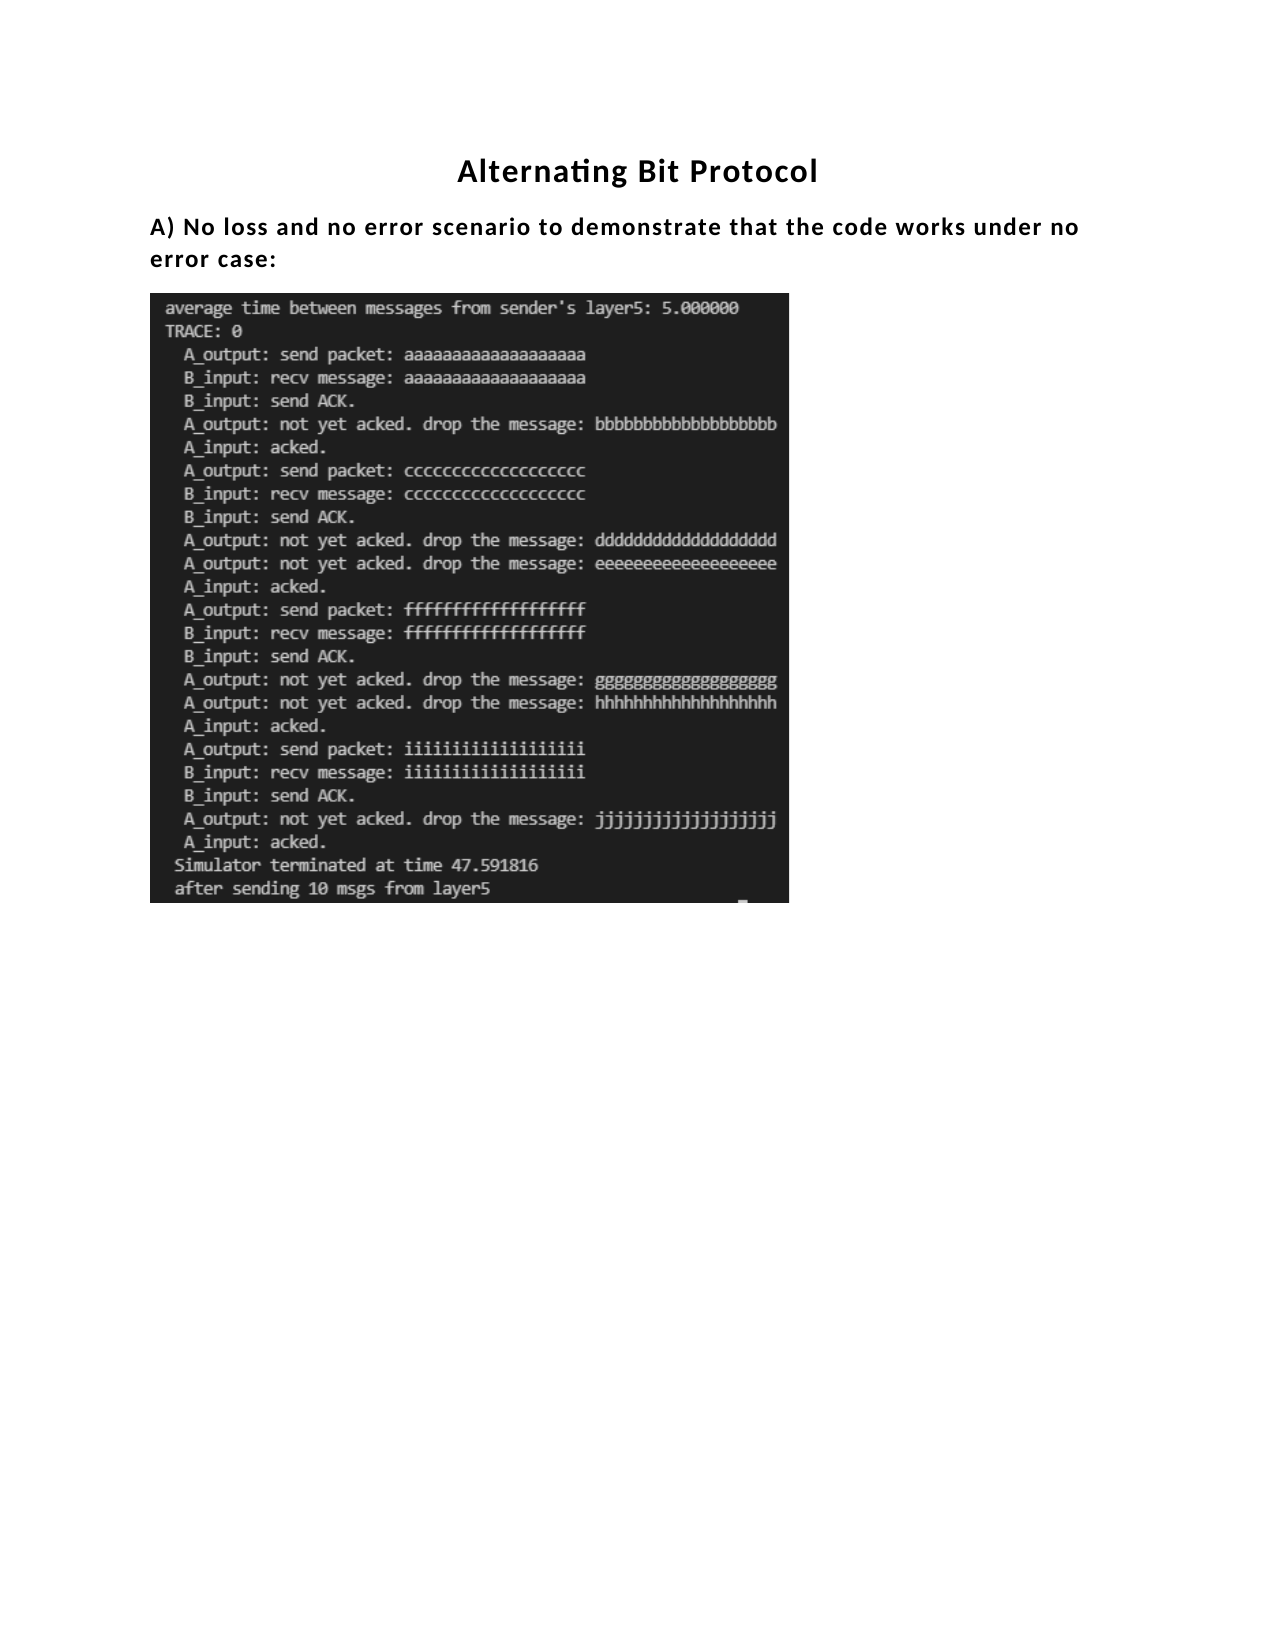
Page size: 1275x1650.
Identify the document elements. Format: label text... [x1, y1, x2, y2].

subtitle Alternating Bit Protocol [150, 150, 1125, 191]
subtitle A) No loss and no error scenario to demonstrate that the code works under no error case: [150, 211, 1125, 274]
picture [150, 293, 790, 903]
